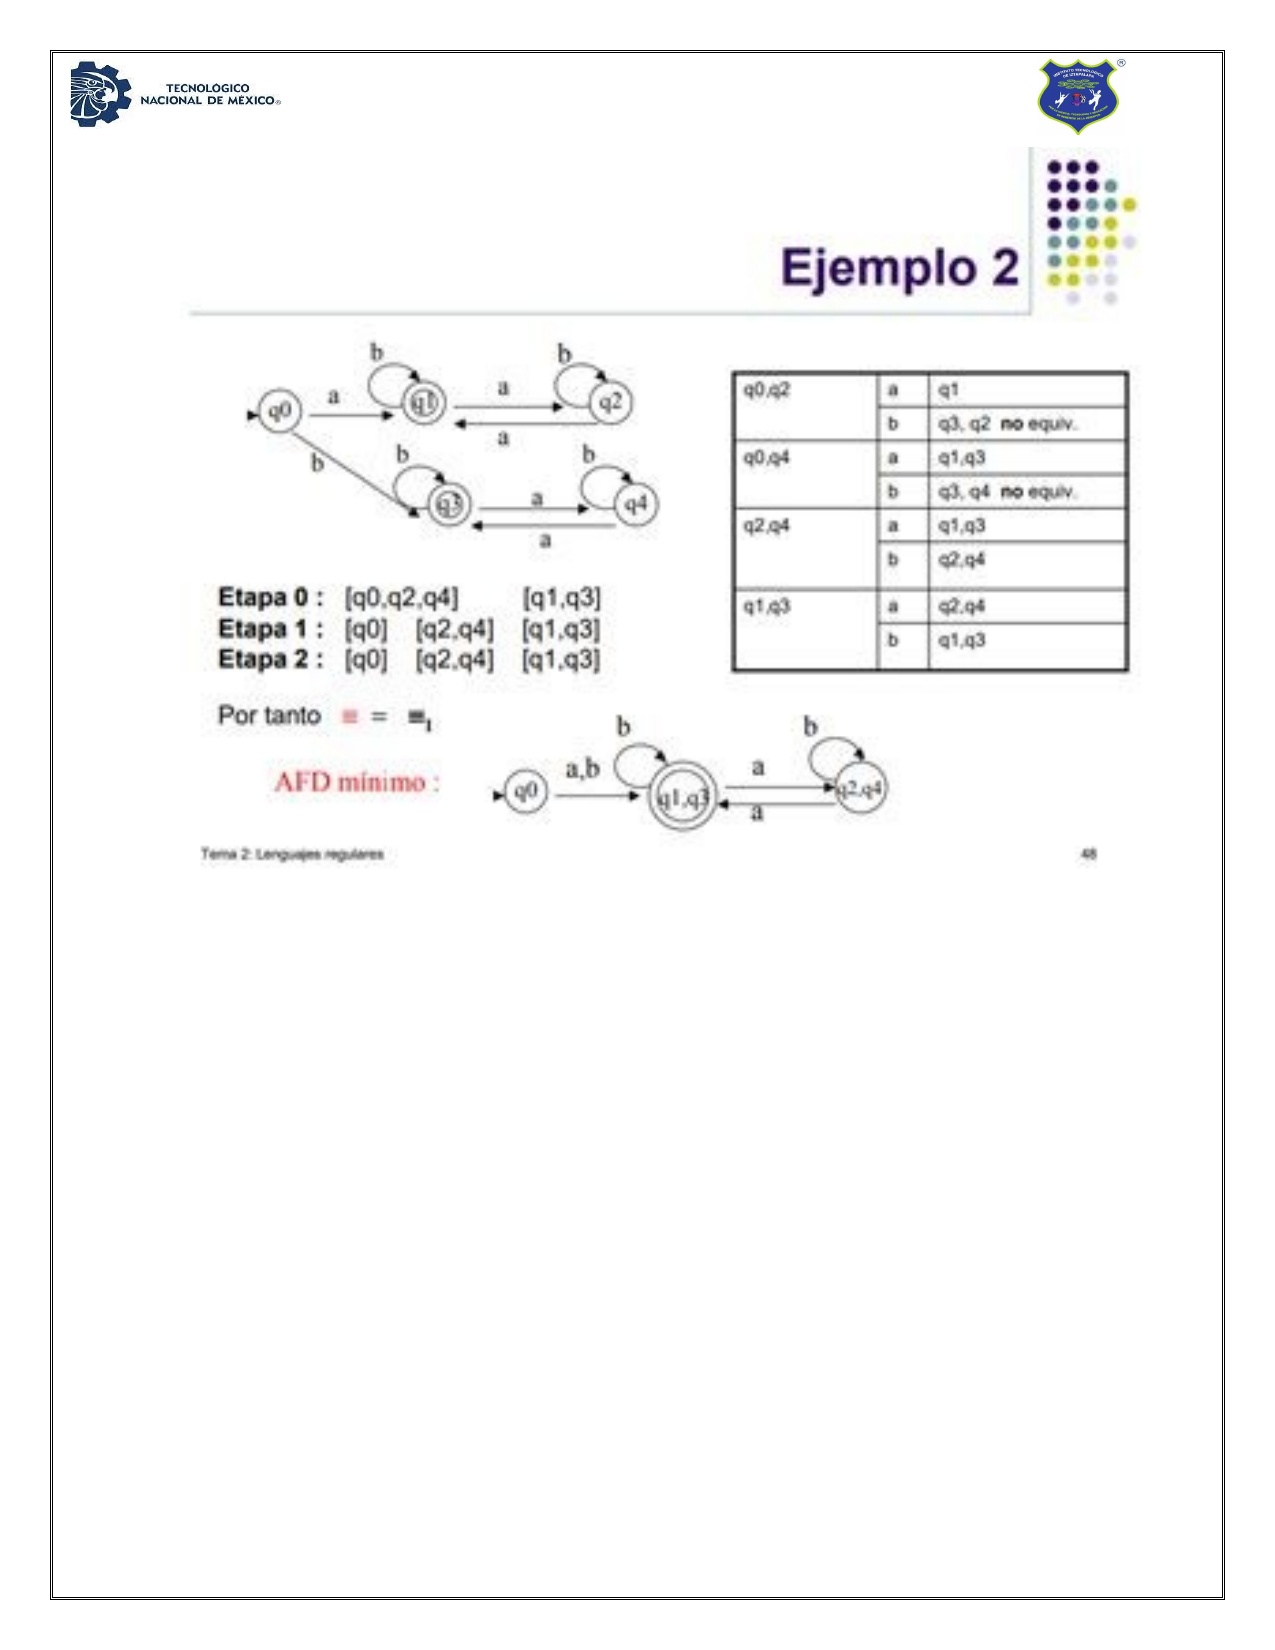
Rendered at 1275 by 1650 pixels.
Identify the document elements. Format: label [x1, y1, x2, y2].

picture [70, 59, 282, 129]
picture [1036, 57, 1126, 135]
picture [180, 147, 1166, 910]
